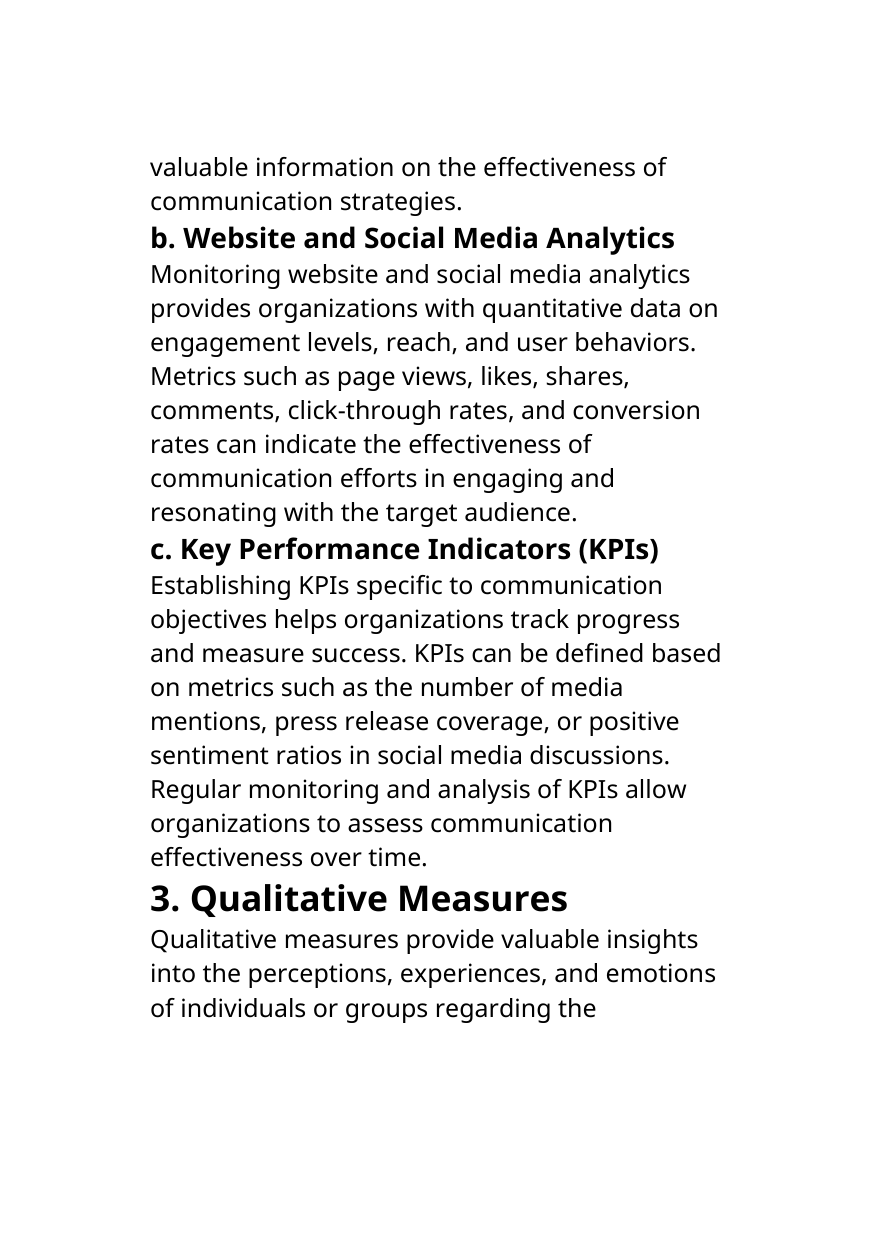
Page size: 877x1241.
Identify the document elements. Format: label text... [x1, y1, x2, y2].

subtitle 3. Qualitative Measures [150, 874, 727, 922]
subtitle b. Website and Social Media Analytics [150, 218, 727, 256]
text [150, 150, 727, 218]
text Monitoring website and social media analytics provides organizations with quantitative data on engagement levels, reach, and user behaviors. Metrics such as page views, likes, shares, comments, click-through rates, and conversion rates can indicate the effectiveness of communication efforts in engaging and resonating with the target audience. [150, 256, 727, 529]
subtitle c. Key Performance Indicators (KPIs) [150, 529, 727, 567]
text Establishing KPIs specific to communication objectives helps organizations track progress and measure success. KPIs can be defined based on metrics such as the number of media mentions, press release coverage, or positive sentiment ratios in social media discussions. Regular monitoring and analysis of KPIs allow organizations to assess communication effectiveness over time. [150, 567, 727, 874]
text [150, 922, 727, 1024]
